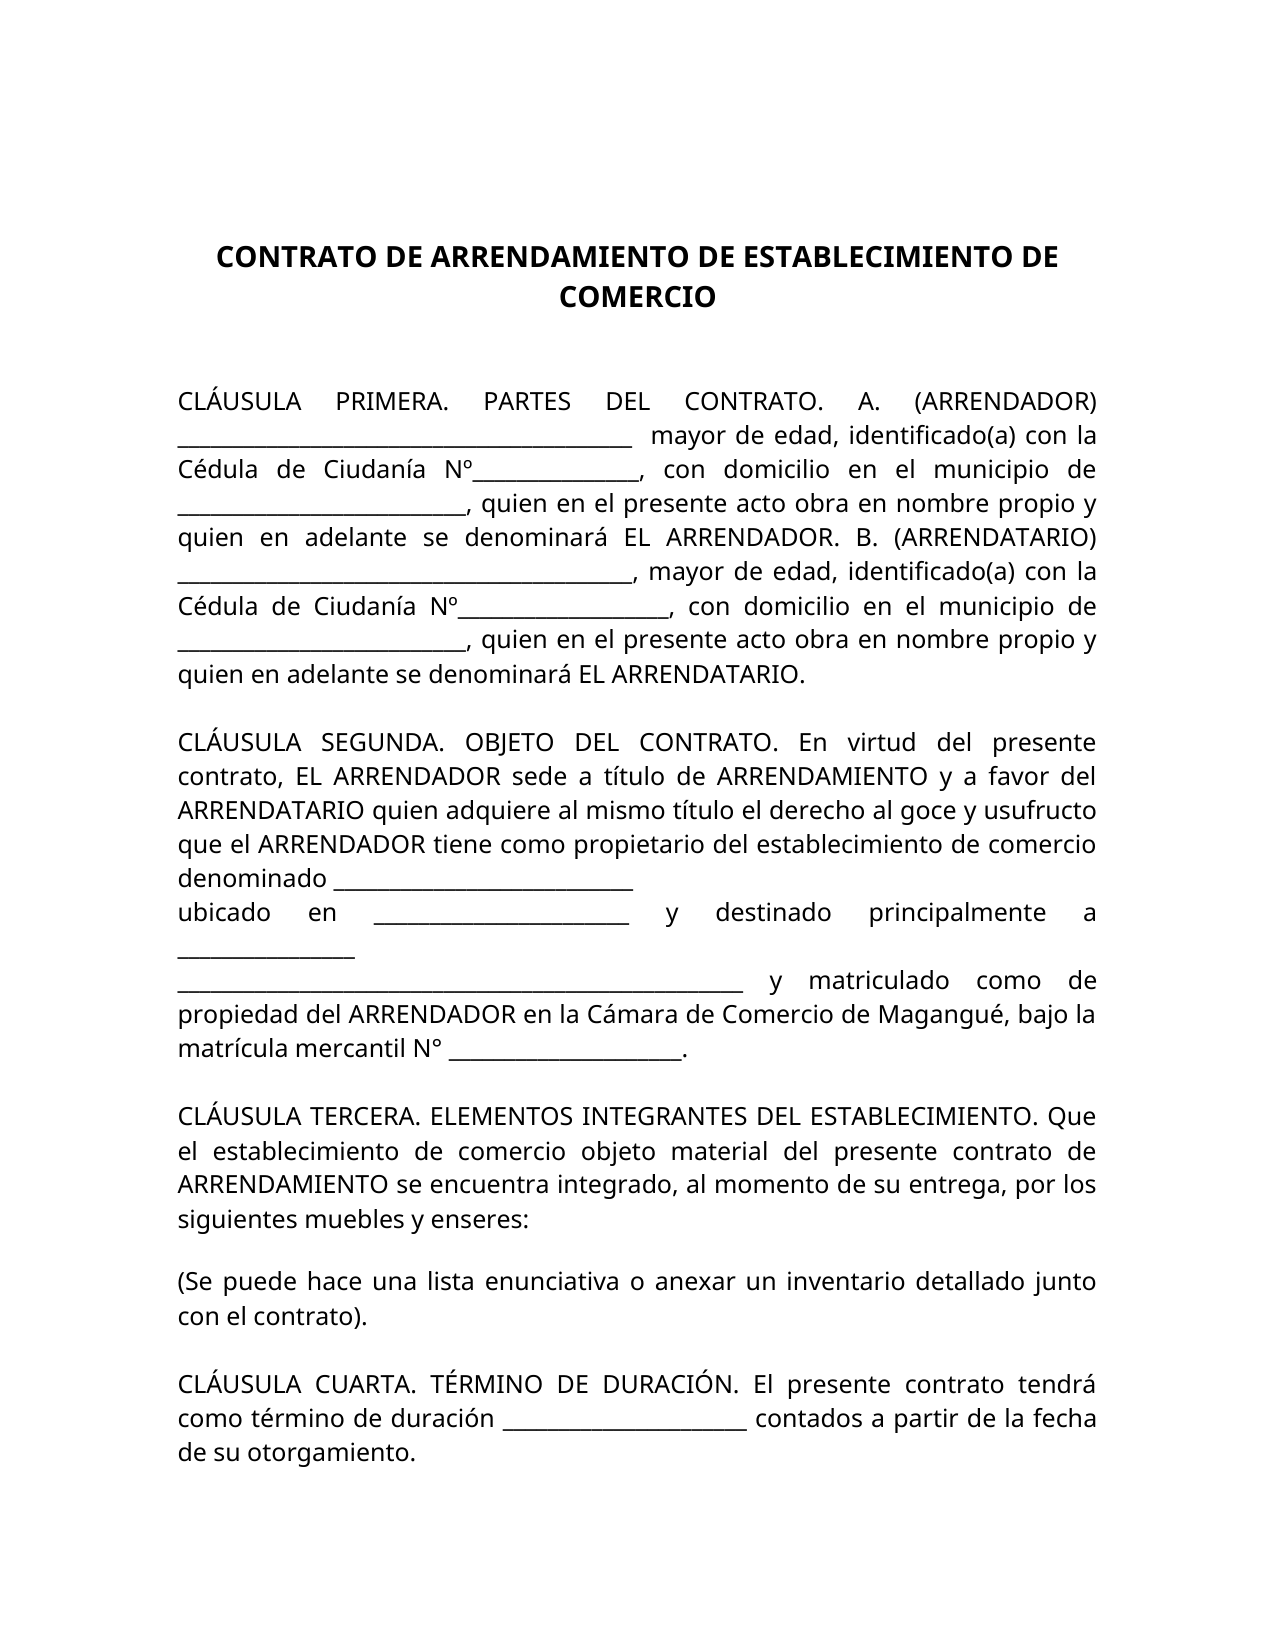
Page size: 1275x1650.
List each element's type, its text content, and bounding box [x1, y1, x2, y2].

text ubicado en _______________________ y destinado principalmente a ________________ [177, 895, 1098, 963]
text CLÁUSULA PRIMERA. PARTES DEL CONTRATO. A. (ARRENDADOR) _________________________________________ mayor de edad, identificado(a) con la Cédula de Ciudanía Nº_______________, con domicilio en el municipio de __________________________, quien en el presente acto obra en nombre propio y quien en adelante se denominará EL ARRENDADOR. B. (ARRENDATARIO) _________________________________________, mayor de edad, identificado(a) con la Cédula de Ciudanía Nº___________________, con domicilio en el municipio de __________________________, quien en el presente acto obra en nombre propio y quien en adelante se denominará EL ARRENDATARIO. [177, 384, 1098, 690]
text CLÁUSULA TERCERA. ELEMENTOS INTEGRANTES DEL ESTABLECIMIENTO. Que el establecimiento de comercio objeto material del presente contrato de ARRENDAMIENTO se encuentra integrado, al momento de su entrega, por los siguientes muebles y enseres: [177, 1099, 1098, 1235]
text CLÁUSULA SEGUNDA. OBJETO DEL CONTRATO. En virtud del presente contrato, EL ARRENDADOR sede a título de ARRENDAMIENTO y a favor del ARRENDATARIO quien adquiere al mismo título el derecho al goce y usufructo que el ARRENDADOR tiene como propietario del establecimiento de comercio denominado ___________________________ [177, 724, 1098, 895]
text ___________________________________________________ y matriculado como de propiedad del ARRENDADOR en la Cámara de Comercio de Magangué, bajo la matrícula mercantil N° _____________________. [177, 963, 1098, 1065]
text CONTRATO DE ARRENDAMIENTO DE ESTABLECIMIENTO DE COMERCIO [177, 236, 1098, 316]
text (Se puede hace una lista enunciativa o anexar un inventario detallado junto con el contrato). [177, 1264, 1098, 1332]
text CLÁUSULA CUARTA. TÉRMINO DE DURACIÓN. El presente contrato tendrá como término de duración ______________________ contados a partir de la fecha de su otorgamiento. [177, 1366, 1098, 1468]
